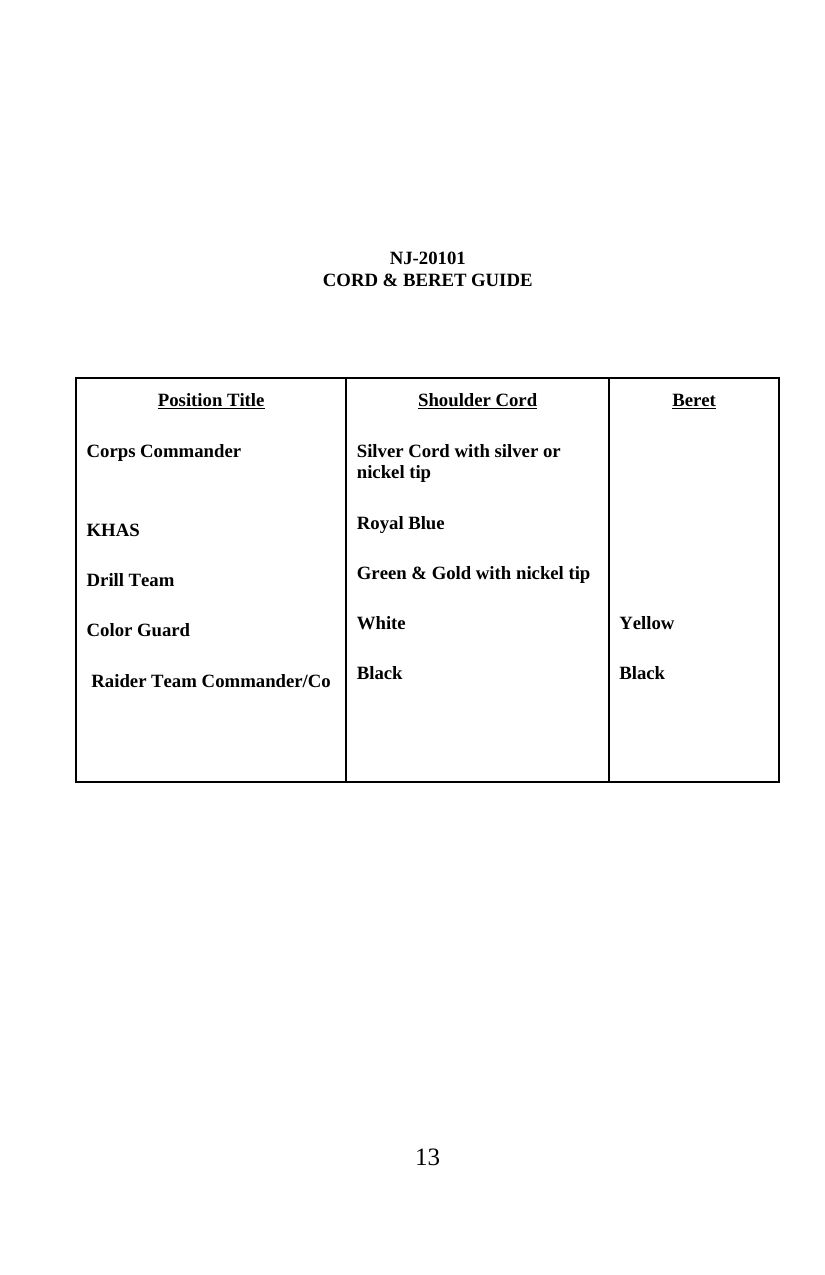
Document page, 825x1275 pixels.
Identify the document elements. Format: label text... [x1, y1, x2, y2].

table_header Position Title Corps Commander KHAS Drill Team Color Guard Raider Team Commander/Co [77, 379, 345, 781]
text CORD & BERET GUIDE [75, 269, 780, 291]
table_header Shoulder Cord Silver Cord with silver or nickel tip Royal Blue Green & Gold with nickel tip White Black [347, 379, 608, 781]
text NJ-20101 [75, 247, 780, 269]
table_header Beret Yellow Black [610, 379, 778, 781]
